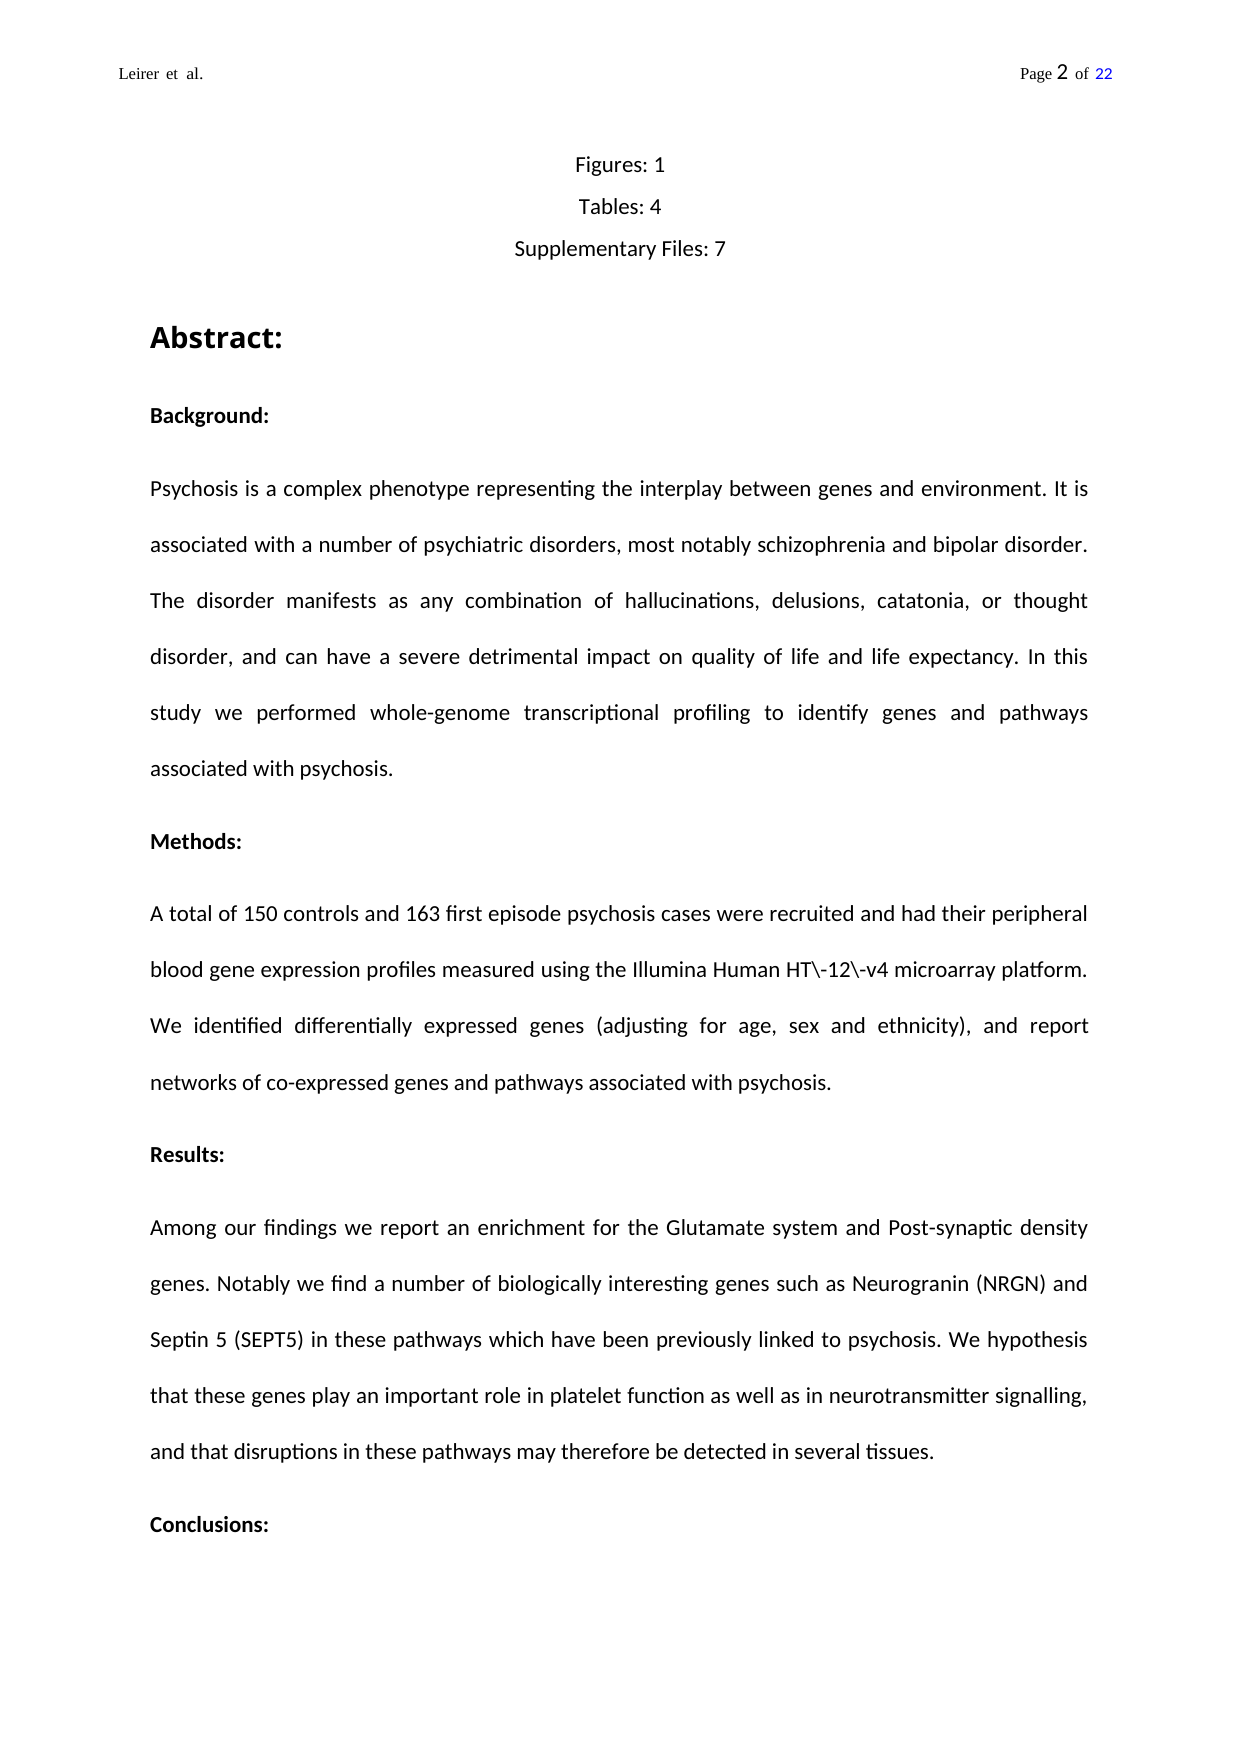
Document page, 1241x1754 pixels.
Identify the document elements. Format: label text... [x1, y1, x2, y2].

text Tables: 4 [150, 192, 1090, 220]
text A total of 150 controls and 163 first episode psychosis cases were recruited and had their peripheral blood gene expression profiles measured using the Illumina Human HT\-12\-v4 microarray platform. We identified differentially expressed genes (adjusting for age, sex and ethnicity), and report networks of co-expressed genes and pathways associated with psychosis. [150, 899, 1090, 1096]
text Methods: [150, 827, 1090, 855]
text Background: [150, 401, 1090, 429]
text Conclusions: [150, 1510, 1090, 1538]
text Results: [150, 1140, 1090, 1168]
text Figures: 1 [150, 150, 1090, 178]
subtitle Abstract: [150, 318, 1090, 357]
text Supplementary Files: 7 [150, 234, 1090, 262]
text Psychosis is a complex phenotype representing the interplay between genes and environment. It is associated with a number of psychiatric disorders, most notably schizophrenia and bipolar disorder. The disorder manifests as any combination of hallucinations, delusions, catatonia, or thought disorder, and can have a severe detrimental impact on quality of life and life expectancy. In this study we performed whole-genome transcriptional profiling to identify genes and pathways associated with psychosis. [150, 474, 1090, 782]
text Among our findings we report an enrichment for the Glutamate system and Post-synaptic density genes. Notably we find a number of biologically interesting genes such as Neurogranin (NRGN) and Septin 5 (SEPT5) in these pathways which have been previously linked to psychosis. We hypothesis that these genes play an important role in platelet function as well as in neurotransmitter signalling, and that disruptions in these pathways may therefore be detected in several tissues. [150, 1213, 1090, 1465]
